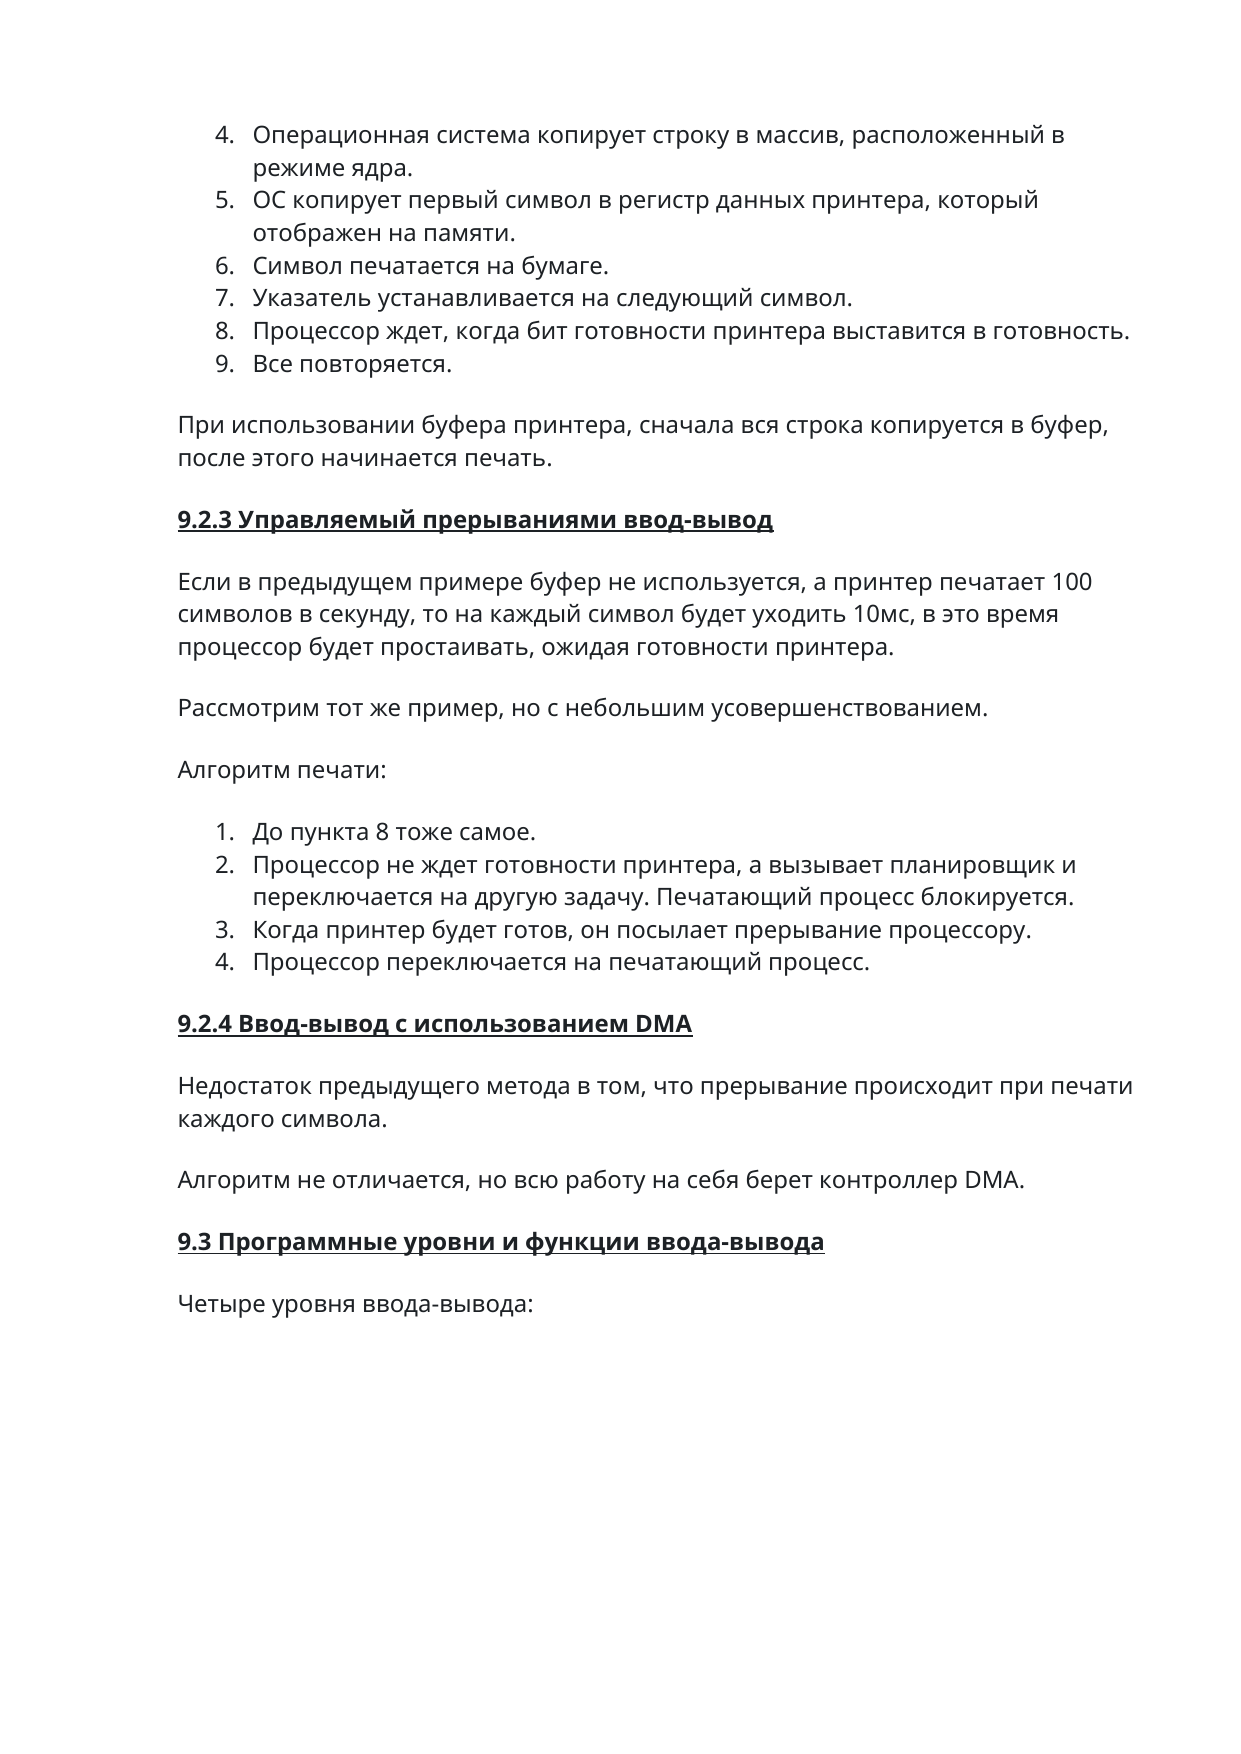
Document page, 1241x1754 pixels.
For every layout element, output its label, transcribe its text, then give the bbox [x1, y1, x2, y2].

text 9.2.3 Управляемый прерываниями ввод-вывод [177, 502, 1152, 535]
text Рассмотрим тот же пример, но с небольшим усовершенствованием. [177, 691, 1152, 724]
list ОС копирует первый символ в регистр данных принтера, который отображен на памяти. [215, 183, 1152, 248]
text Алгоритм печати: [177, 753, 1152, 786]
list До пункта 8 тоже самое. [215, 815, 1152, 847]
list Указатель устанавливается на следующий символ. [215, 281, 1152, 314]
list Все повторяется. [215, 346, 1152, 379]
text 9.3 Программные уровни и функции ввода-вывода [177, 1225, 1152, 1257]
list Процессор не ждет готовности принтера, а вызывает планировщик и переключается на другую задачу. Печатающий процесс блокируется. [215, 847, 1152, 913]
list Процессор переключается на печатающий процесс. [215, 945, 1152, 978]
text Если в предыдущем примере буфер не используется, а принтер печатает 100 символов в секунду, то на каждый символ будет уходить 10мс, в это время процессор будет простаивать, ожидая готовности принтера. [177, 564, 1152, 662]
text При использовании буфера принтера, сначала вся строка копируется в буфер, после этого начинается печать. [177, 408, 1152, 473]
text 9.2.4 Ввод-вывод с использованием DMA [177, 1007, 1152, 1039]
text Недостаток предыдущего метода в том, что прерывание происходит при печати каждого символа. [177, 1069, 1152, 1134]
list Процессор ждет, когда бит готовности принтера выставится в готовность. [215, 314, 1152, 346]
list Когда принтер будет готов, он посылает прерывание процессору. [215, 913, 1152, 945]
list Операционная система копирует строку в массив, расположенный в режиме ядра. [215, 118, 1152, 183]
list Символ печатается на бумаге. [215, 248, 1152, 281]
text Алгоритм не отличается, но всю работу на себя берет контроллер DMA. [177, 1163, 1152, 1196]
text Четыре уровня ввода-вывода: [177, 1287, 1152, 1319]
